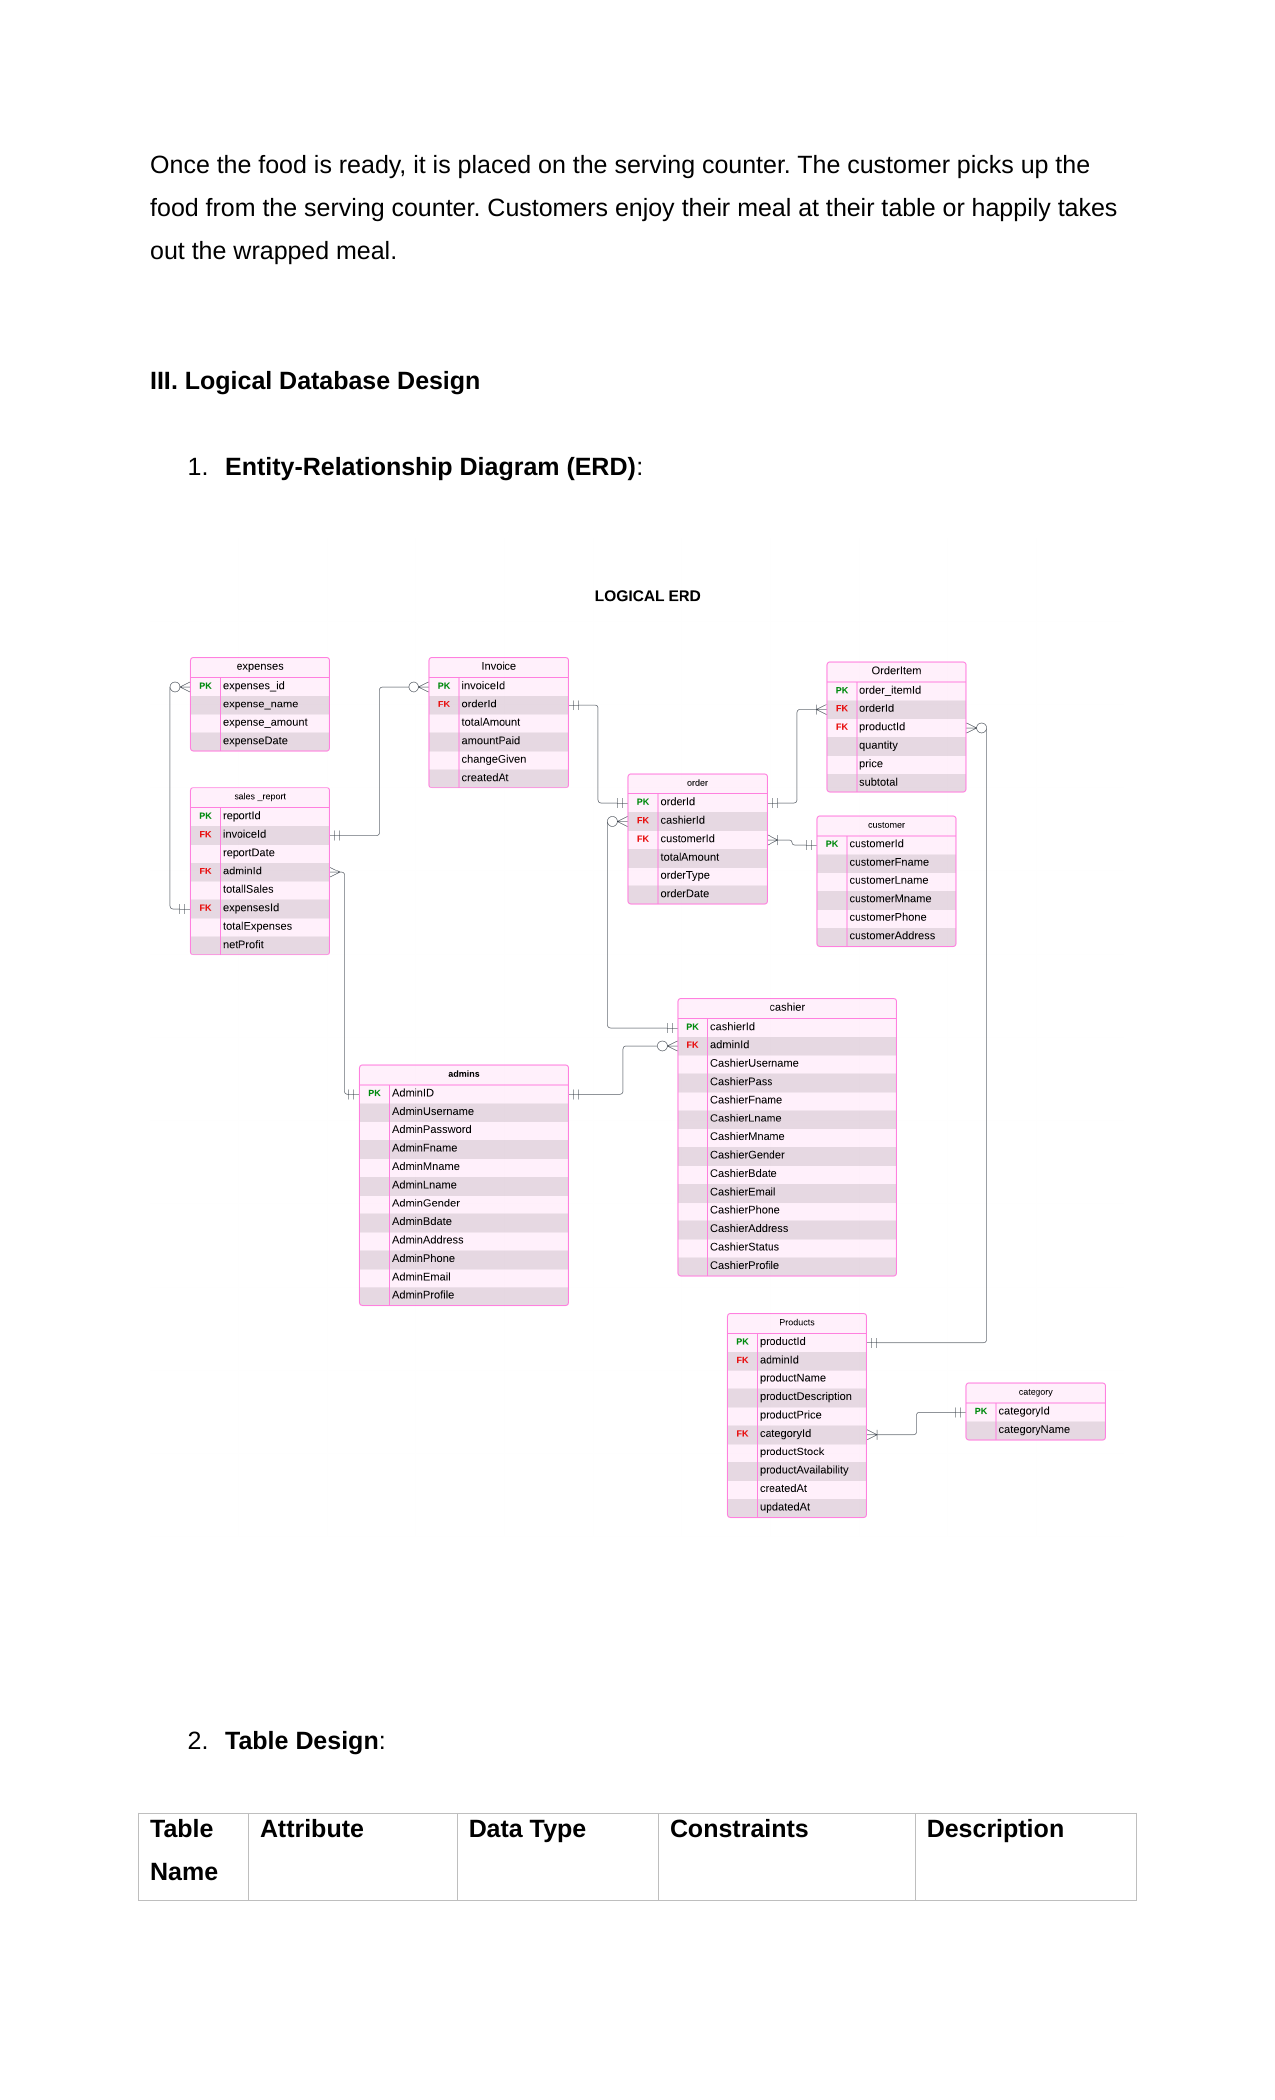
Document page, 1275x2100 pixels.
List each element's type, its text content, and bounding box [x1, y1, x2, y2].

table_header Attribute [249, 1814, 457, 1900]
table_header Constraints [659, 1814, 915, 1900]
picture [150, 538, 1125, 1537]
table_header Table Name [139, 1814, 248, 1900]
list Table Design: [187, 1726, 1125, 1755]
text III. Logical Database Design [150, 366, 1125, 394]
table_header Description [916, 1814, 1136, 1900]
list Entity-Relationship Diagram (ERD): [187, 452, 1125, 481]
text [150, 150, 1125, 265]
table_header Data Type [458, 1814, 658, 1900]
